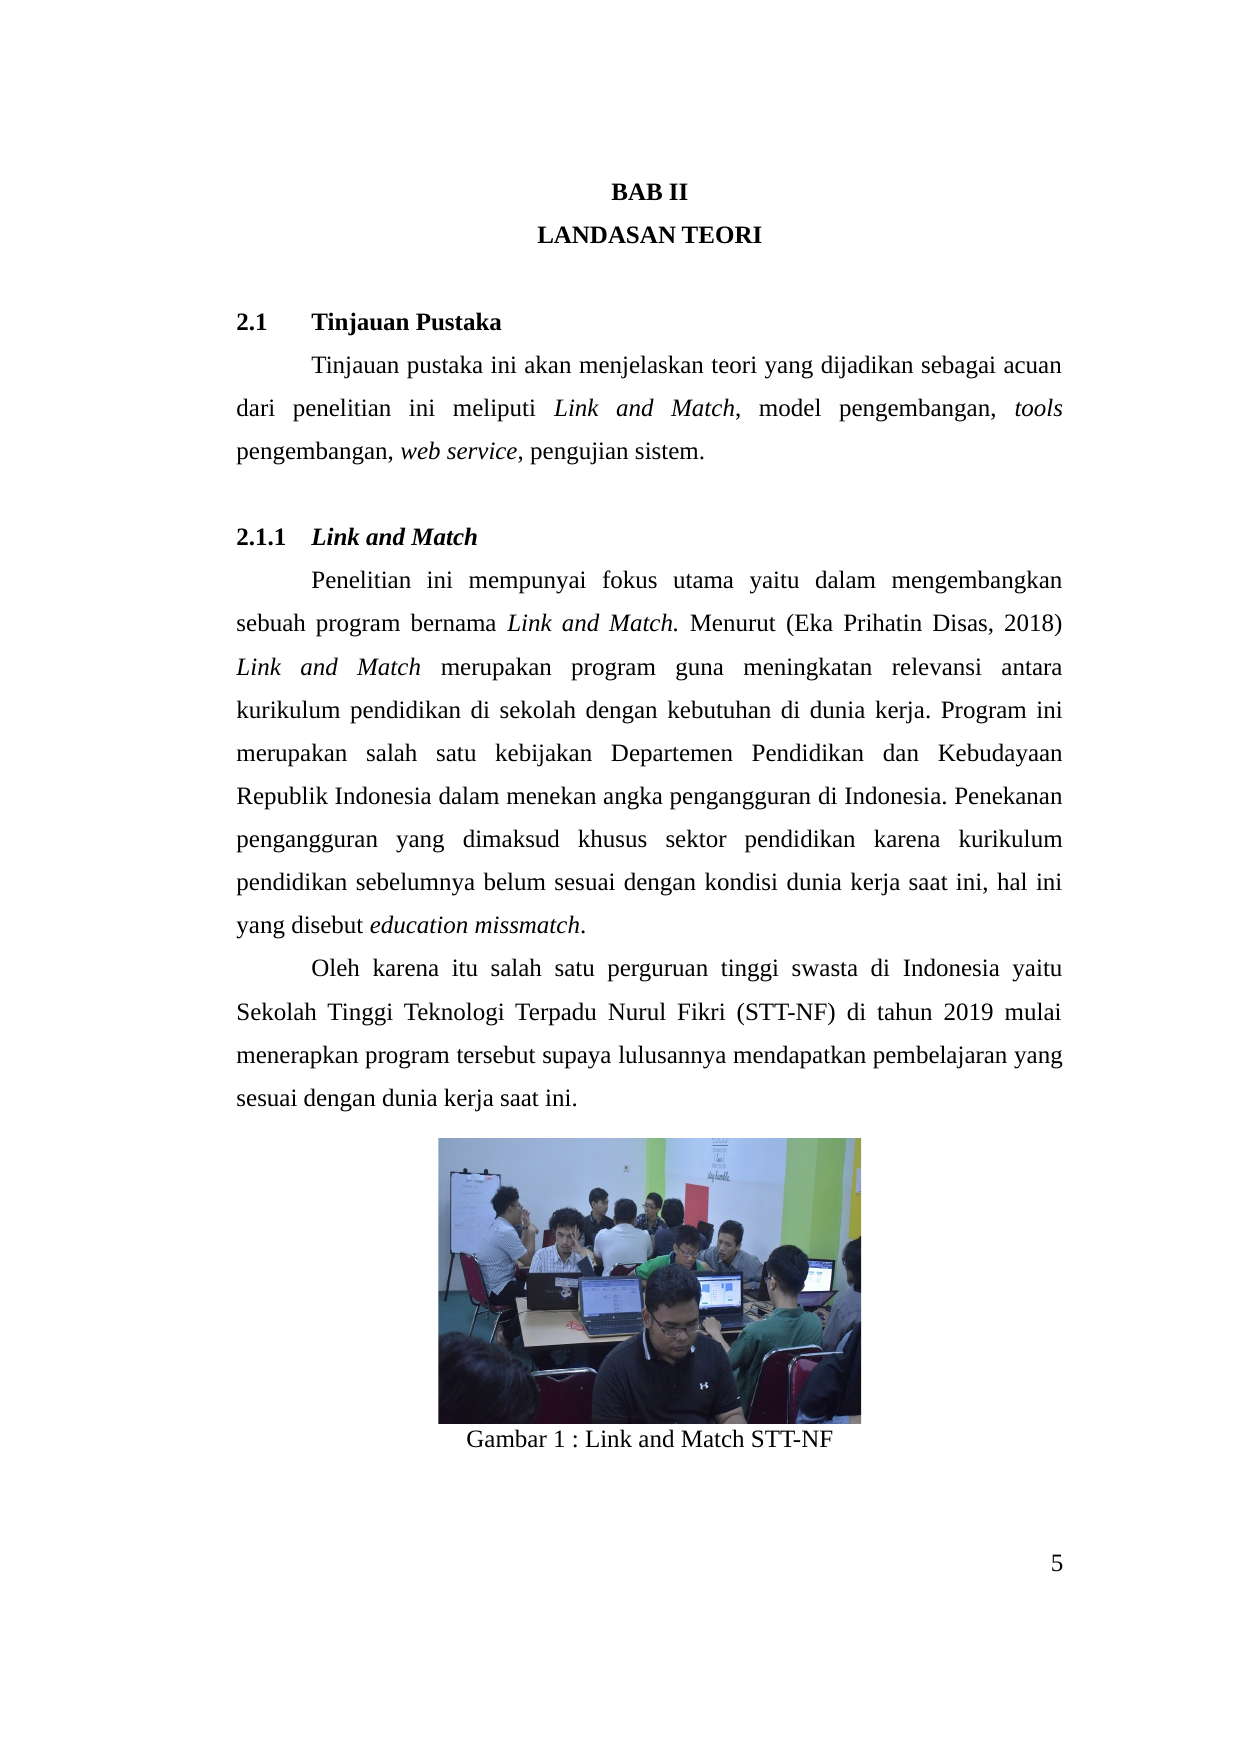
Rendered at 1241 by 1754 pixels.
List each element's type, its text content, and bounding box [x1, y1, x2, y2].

text Penelitian ini mempunyai fokus utama yaitu dalam mengembangkan sebuah program bernama Link and Match. Menurut (Eka Prihatin Disas, 2018) Link and Match merupakan program guna meningkatan relevansi antara kurikulum pendidikan di sekolah dengan kebutuhan di dunia kerja. Program ini merupakan salah satu kebijakan Departemen Pendidikan dan Kebudayaan Republik Indonesia dalam menekan angka pengangguran di Indonesia. Penekanan pengangguran yang dimaksud khusus sektor pendidikan karena kurikulum pendidikan sebelumnya belum sesuai dengan kondisi dunia kerja saat ini, hal ini yang disebut education missmatch. [236, 565, 1063, 939]
subtitle LANDASAN TEORI [236, 220, 1063, 249]
subtitle 2.1 Tinjauan Pustaka [236, 307, 1063, 335]
subtitle 2.1.1 Link and Match [236, 522, 1063, 551]
picture [438, 1138, 862, 1424]
text Tinjauan pustaka ini akan menjelaskan teori yang dijadikan sebagai acuan dari penelitian ini meliputi Link and Match, model pengembangan, tools pengembangan, web service, pengujian sistem. [236, 350, 1063, 465]
subtitle BAB II [236, 177, 1063, 206]
text Oleh karena itu salah satu perguruan tinggi swasta di Indonesia yaitu Sekolah Tinggi Teknologi Terpadu Nurul Fikri (STT-NF) di tahun 2019 mulai menerapkan program tersebut supaya lulusannya mendapatkan pembelajaran yang sesuai dengan dunia kerja saat ini. [236, 953, 1063, 1112]
